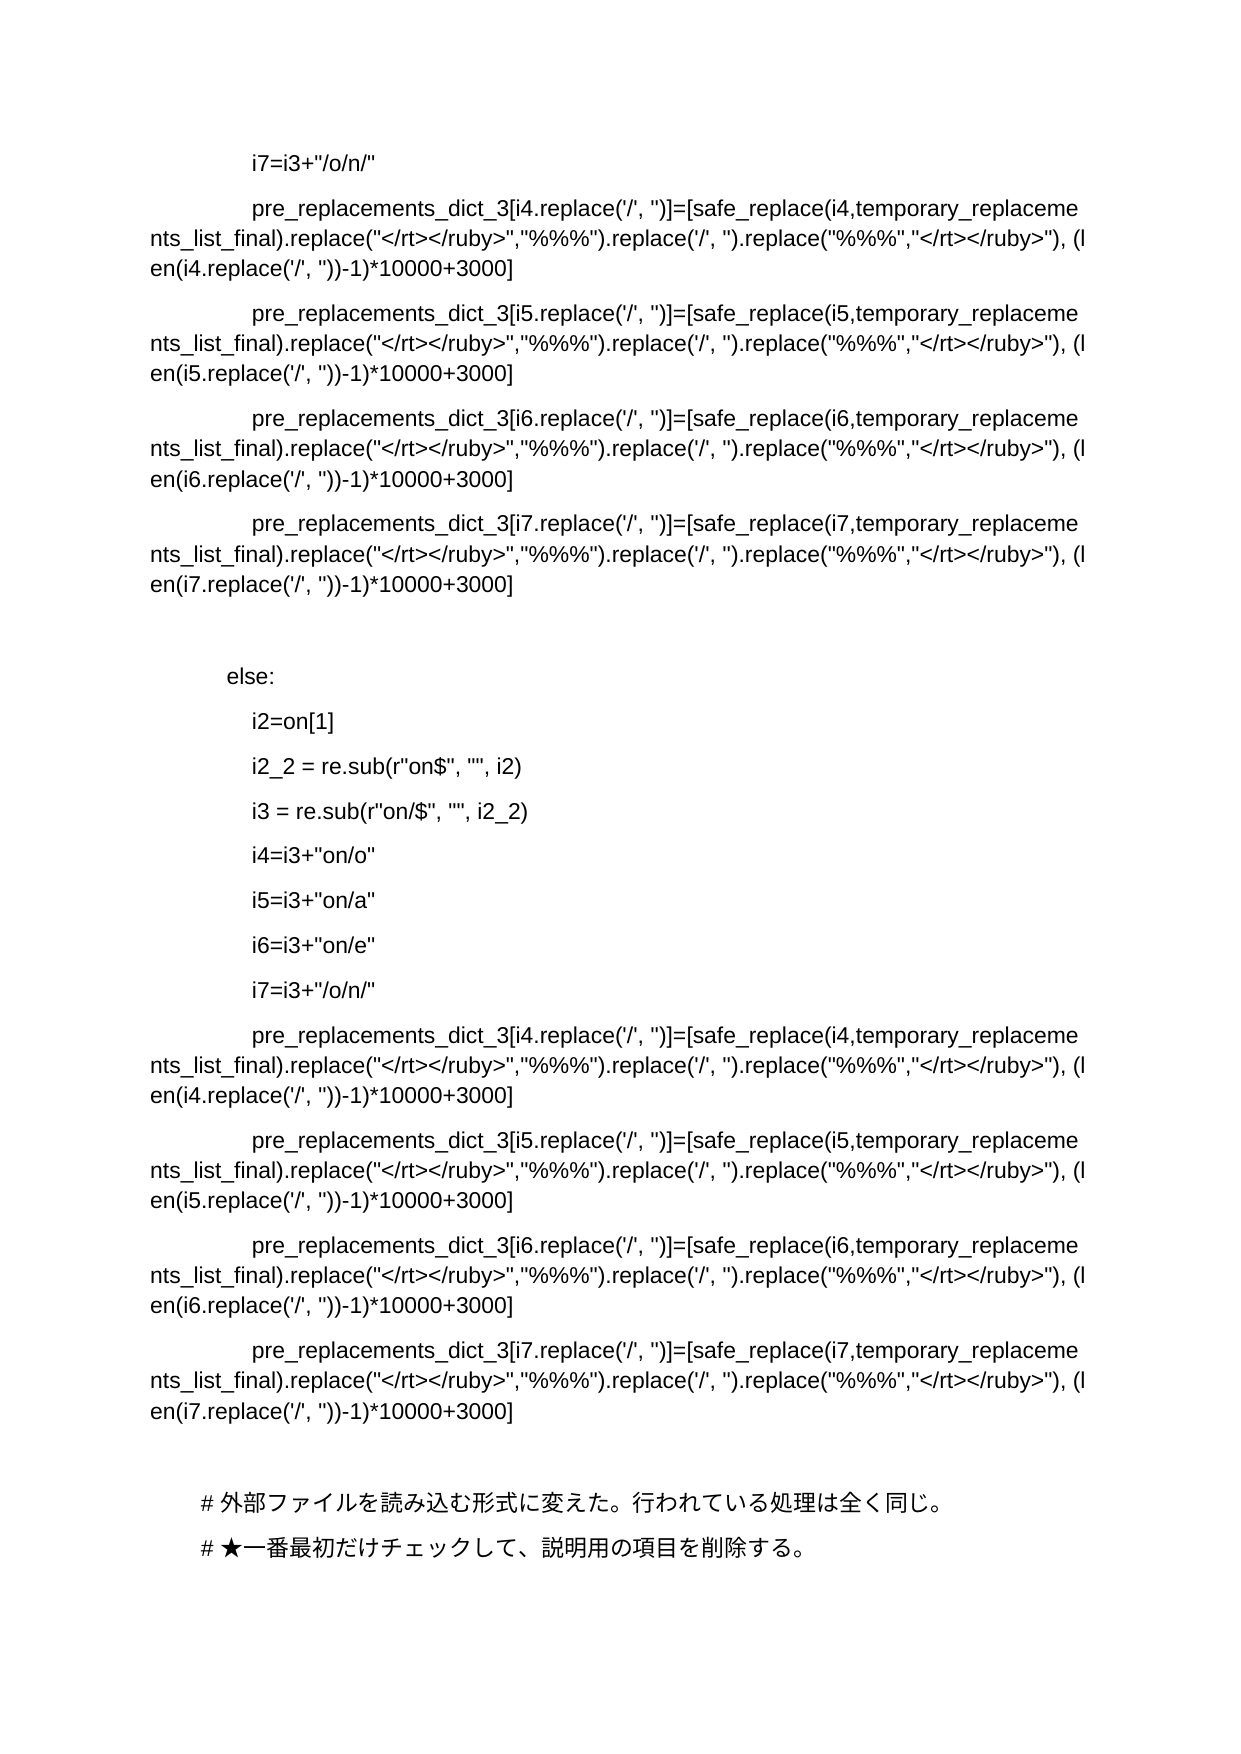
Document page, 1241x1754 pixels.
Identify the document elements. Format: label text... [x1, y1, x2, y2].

text i5=i3+"on/a" [150, 887, 1090, 913]
text pre_replacements_dict_3[i4.replace('/', '')]=[safe_replace(i4,temporary_replacements_list_final).replace("</rt></ruby>","%%%").replace('/', '').replace("%%%","</rt></ruby>"), (len(i4.replace('/', ''))-1)*10000+3000] [150, 1022, 1090, 1108]
text pre_replacements_dict_3[i6.replace('/', '')]=[safe_replace(i6,temporary_replacements_list_final).replace("</rt></ruby>","%%%").replace('/', '').replace("%%%","</rt></ruby>"), (len(i6.replace('/', ''))-1)*10000+3000] [150, 405, 1090, 492]
text i4=i3+"on/o" [150, 842, 1090, 869]
text # 外部ファイルを読み込む形式に変えた。行われている処理は全く同じ。 [150, 1490, 1090, 1516]
text pre_replacements_dict_3[i7.replace('/', '')]=[safe_replace(i7,temporary_replacements_list_final).replace("</rt></ruby>","%%%").replace('/', '').replace("%%%","</rt></ruby>"), (len(i7.replace('/', ''))-1)*10000+3000] [150, 510, 1090, 597]
text i2_2 = re.sub(r"on$", "", i2) [150, 753, 1090, 779]
text i6=i3+"on/e" [150, 932, 1090, 958]
text i2=on[1] [150, 708, 1090, 734]
text pre_replacements_dict_3[i7.replace('/', '')]=[safe_replace(i7,temporary_replacements_list_final).replace("</rt></ruby>","%%%").replace('/', '').replace("%%%","</rt></ruby>"), (len(i7.replace('/', ''))-1)*10000+3000] [150, 1337, 1090, 1424]
text i7=i3+"/o/n/" [150, 977, 1090, 1003]
text else: [150, 663, 1090, 689]
text pre_replacements_dict_3[i5.replace('/', '')]=[safe_replace(i5,temporary_replacements_list_final).replace("</rt></ruby>","%%%").replace('/', '').replace("%%%","</rt></ruby>"), (len(i5.replace('/', ''))-1)*10000+3000] [150, 300, 1090, 387]
text i7=i3+"/o/n/" [150, 150, 1090, 176]
text # ★一番最初だけチェックして、説明用の項目を削除する。 [150, 1535, 1090, 1561]
text pre_replacements_dict_3[i4.replace('/', '')]=[safe_replace(i4,temporary_replacements_list_final).replace("</rt></ruby>","%%%").replace('/', '').replace("%%%","</rt></ruby>"), (len(i4.replace('/', ''))-1)*10000+3000] [150, 195, 1090, 282]
text pre_replacements_dict_3[i5.replace('/', '')]=[safe_replace(i5,temporary_replacements_list_final).replace("</rt></ruby>","%%%").replace('/', '').replace("%%%","</rt></ruby>"), (len(i5.replace('/', ''))-1)*10000+3000] [150, 1127, 1090, 1213]
text i3 = re.sub(r"on/$", "", i2_2) [150, 798, 1090, 824]
text pre_replacements_dict_3[i6.replace('/', '')]=[safe_replace(i6,temporary_replacements_list_final).replace("</rt></ruby>","%%%").replace('/', '').replace("%%%","</rt></ruby>"), (len(i6.replace('/', ''))-1)*10000+3000] [150, 1232, 1090, 1319]
